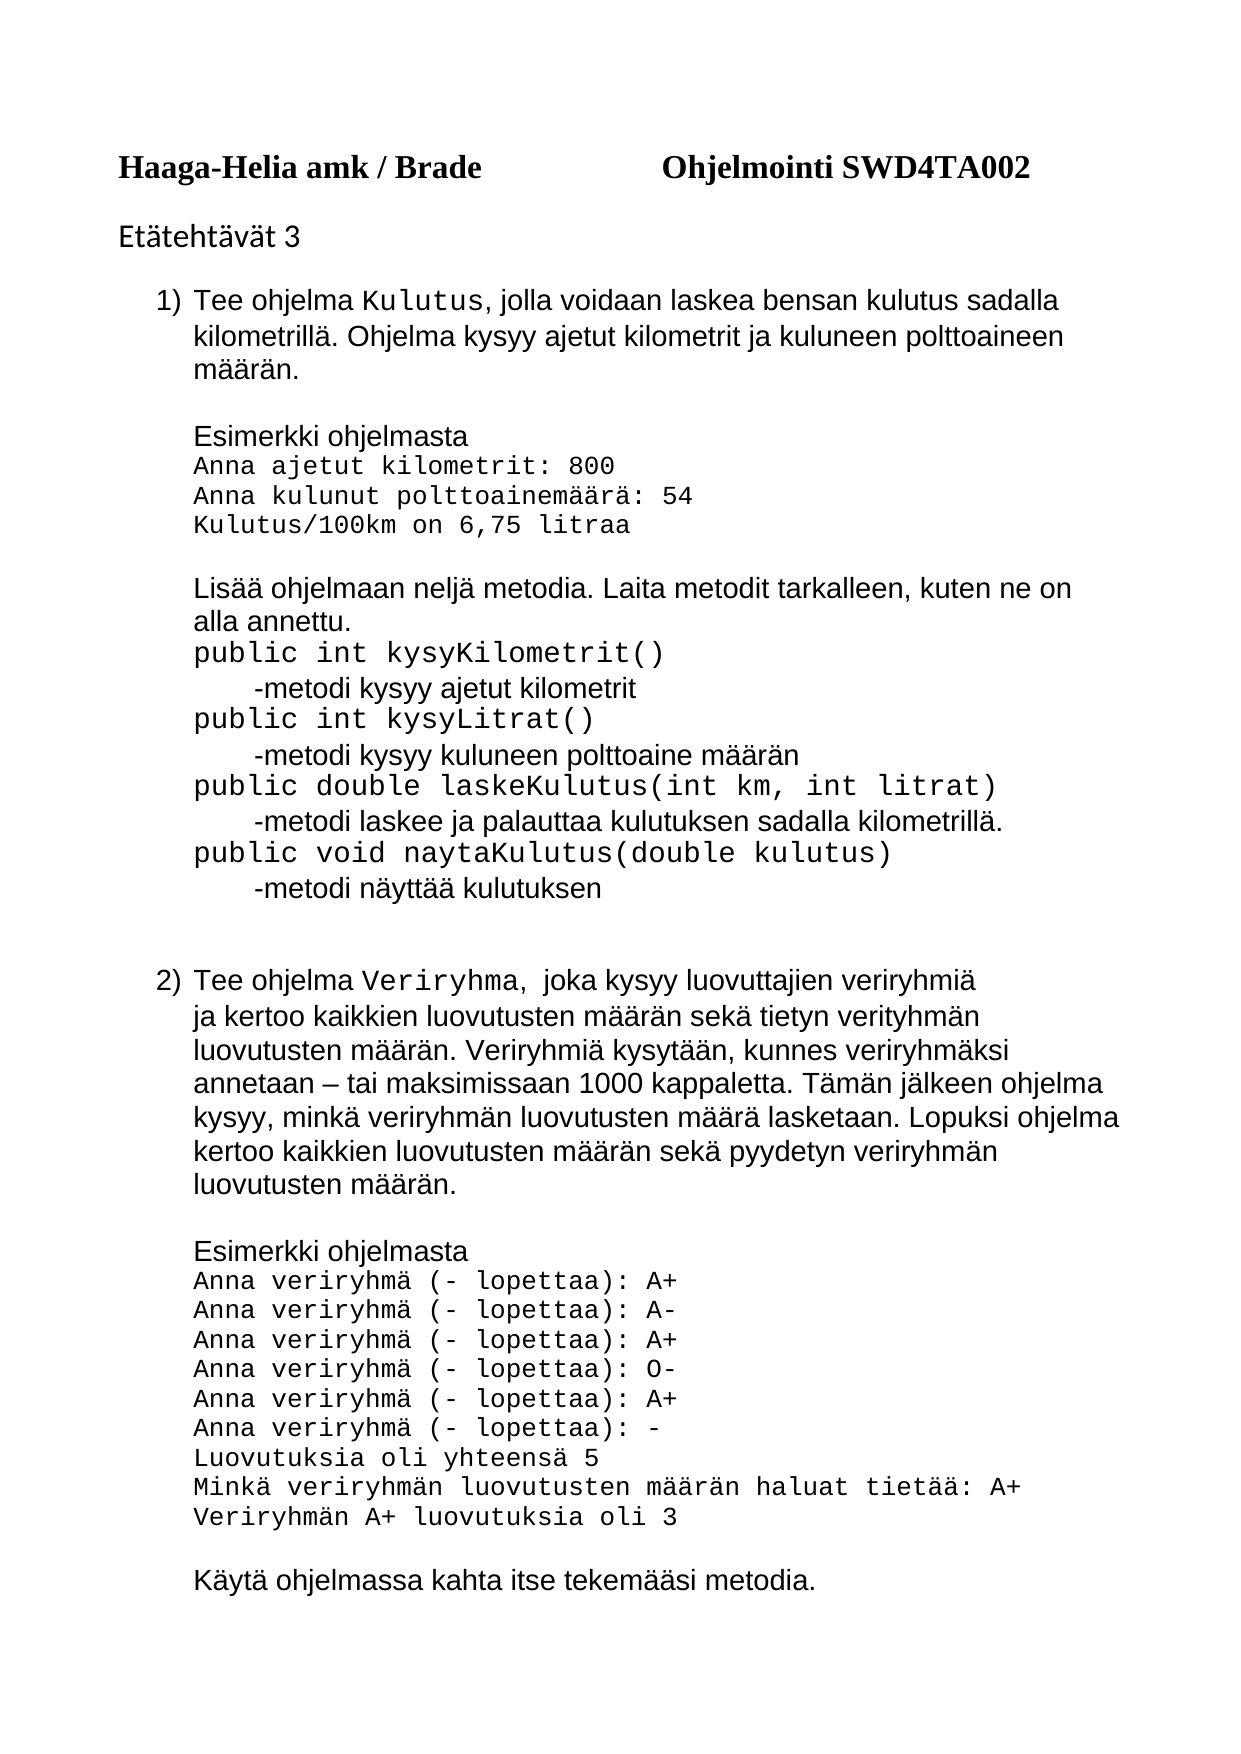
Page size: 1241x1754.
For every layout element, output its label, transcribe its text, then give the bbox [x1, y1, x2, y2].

text -metodi laskee ja palauttaa kulutuksen sadalla kilometrillä. [118, 804, 1122, 838]
text public int kysyLitrat() [118, 704, 1122, 738]
text -metodi kysyy kuluneen polttoaine määrän [118, 738, 1122, 771]
text public double laskeKulutus(int km, int litrat) [118, 771, 1122, 804]
text Anna ajetut kilometrit: 800 [193, 453, 1122, 482]
text ja kertoo kaikkien luovutusten määrän sekä tietyn verityhmän luovutusten määrän. Veriryhmiä kysytään, kunnes veriryhmäksi annetaan – tai maksimissaan 1000 kappaletta. Tämän jälkeen ohjelma kysyy, minkä veriryhmän luovutusten määrä lasketaan. Lopuksi ohjelma kertoo kaikkien luovutusten määrän sekä pyydetyn veriryhmän luovutusten määrän. [193, 999, 1122, 1201]
text Anna veriryhmä (- lopettaa): A+ [193, 1327, 1122, 1356]
text Anna veriryhmä (- lopettaa): - [193, 1415, 1122, 1444]
text Anna veriryhmä (- lopettaa): A- [193, 1297, 1122, 1327]
list Tee ohjelma Kulutus, jolla voidaan laskea bensan kulutus sadalla kilometrillä. Ohjelma kysyy ajetut kilometrit ja kuluneen polttoaineen määrän. [156, 283, 1122, 386]
text -metodi kysyy ajetut kilometrit [118, 671, 1122, 704]
text Etätehtävät 3 [118, 215, 1122, 256]
text Esimerkki ohjelmasta [193, 1234, 1122, 1268]
text Haaga-Helia amk / Brade Ohjelmointi SWD4TA002 [118, 148, 1122, 186]
text Anna veriryhmä (- lopettaa): A+ [193, 1268, 1122, 1297]
text public void naytaKulutus(double kulutus) [118, 838, 1122, 871]
text Anna kulunut polttoainemäärä: 54 [193, 482, 1122, 512]
text Käytä ohjelmassa kahta itse tekemääsi metodia. [193, 1562, 1122, 1596]
text Luovutuksia oli yhteensä 5 [193, 1444, 1122, 1474]
text Kulutus/100km on 6,75 litraa [193, 512, 1122, 541]
list Tee ohjelma Veriryhma, joka kysyy luovuttajien veriryhmiä [156, 963, 1122, 999]
text -metodi näyttää kulutuksen [118, 871, 1122, 904]
text public int kysyKilometrit() [118, 638, 1122, 671]
text Anna veriryhmä (- lopettaa): A+ [193, 1386, 1122, 1415]
list Esimerkki ohjelmasta [193, 419, 1122, 453]
text Lisää ohjelmaan neljä metodia. Laita metodit tarkalleen, kuten ne on alla annettu. [193, 571, 1122, 638]
text Anna veriryhmä (- lopettaa): O- [193, 1356, 1122, 1386]
text Veriryhmän A+ luovutuksia oli 3 [193, 1503, 1122, 1533]
text Minkä veriryhmän luovutusten määrän haluat tietää: A+ [193, 1474, 1122, 1503]
